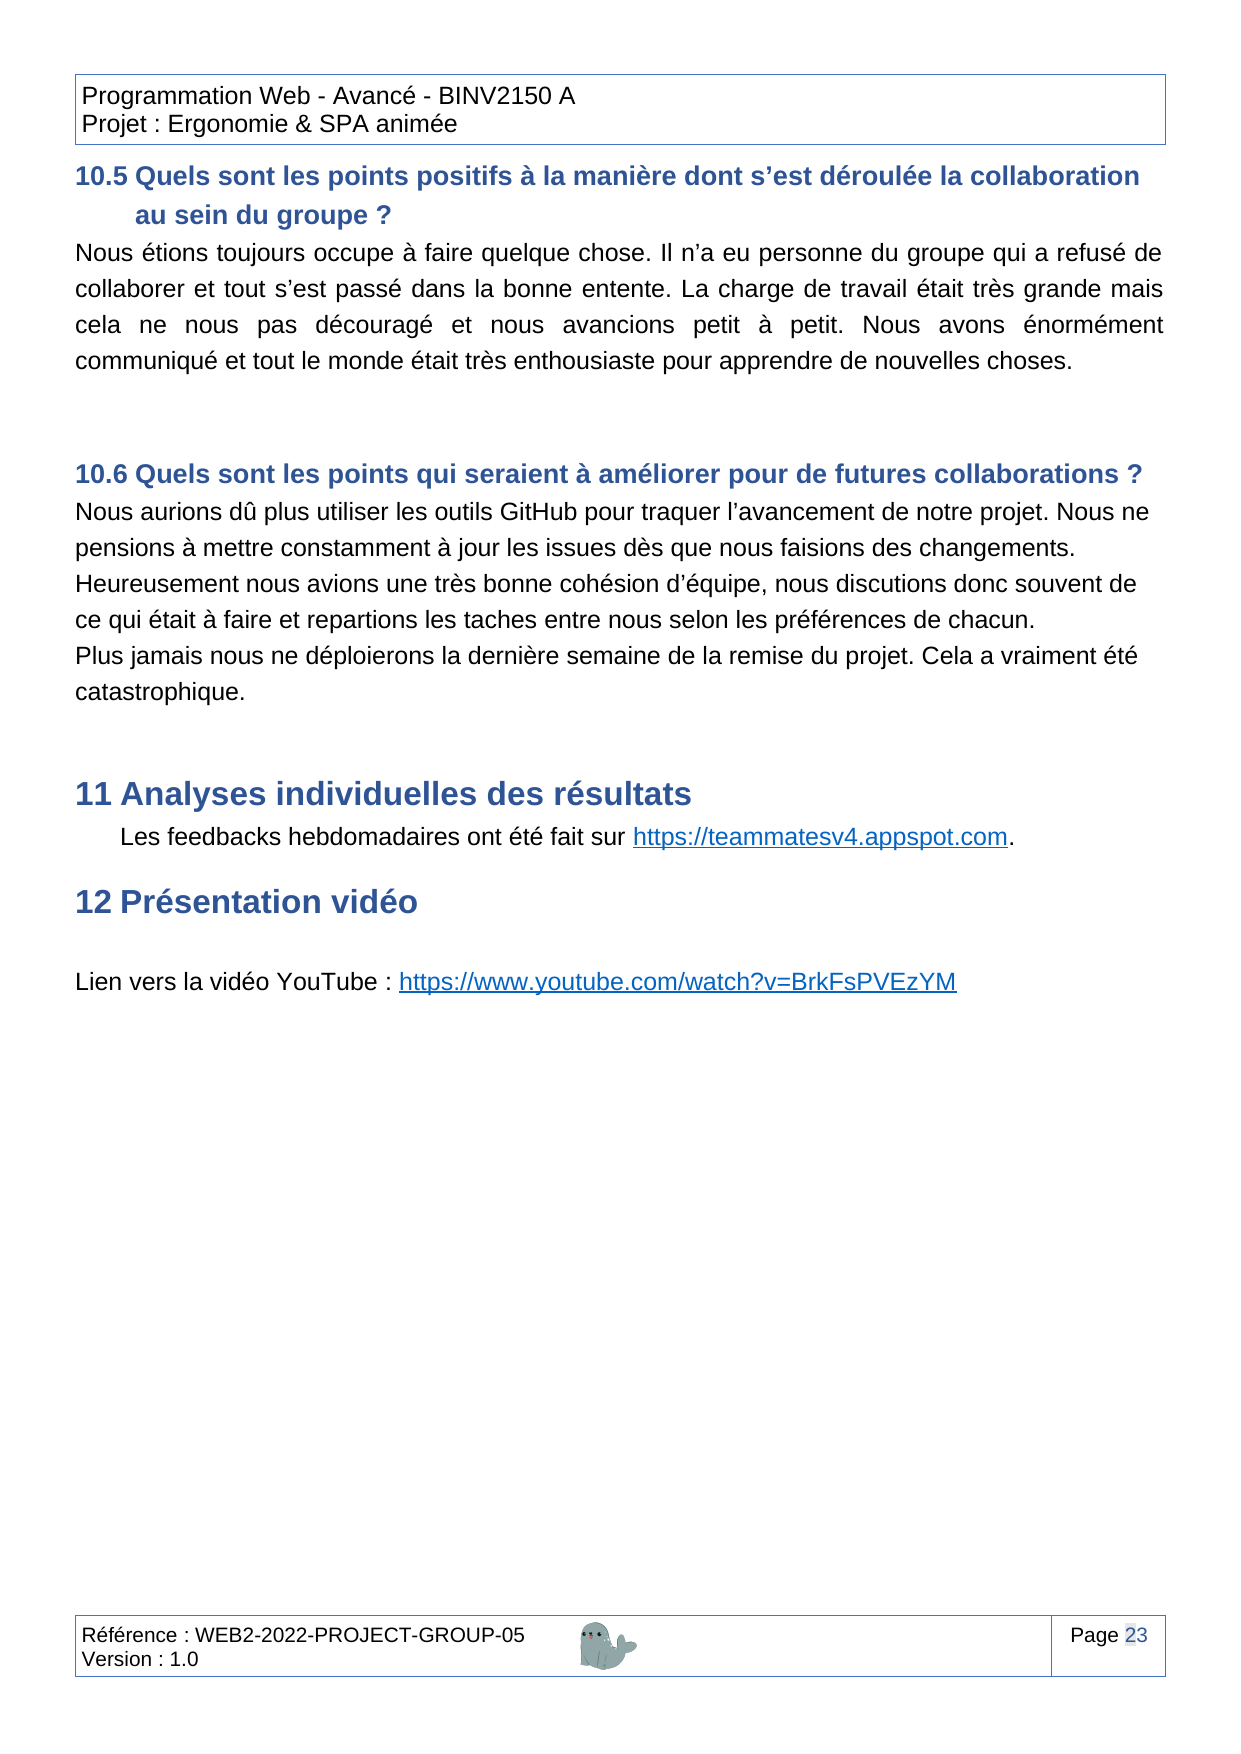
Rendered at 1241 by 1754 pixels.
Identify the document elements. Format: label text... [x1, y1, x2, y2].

subtitle Quels sont les points qui seraient à améliorer pour de futures collaborations ? [75, 458, 1165, 489]
text Les feedbacks hebdomadaires ont été fait sur https://teammatesv4.appspot.com. [75, 822, 1165, 850]
text Plus jamais nous ne déploierons la dernière semaine de la remise du projet. Cela a vraiment été catastrophique. [75, 641, 1165, 706]
text Lien vers la vidéo YouTube : https://www.youtube.com/watch?v=BrkFsPVEzYM [75, 967, 1165, 995]
picture [579, 1618, 637, 1674]
text Nous aurions dû plus utiliser les outils GitHub pour traquer l’avancement de notre projet. Nous ne pensions à mettre constamment à jour les issues dès que nous faisions des changements. Heureusement nous avions une très bonne cohésion d’équipe, nous discutions donc souvent de ce qui était à faire et repartions les taches entre nous selon les préférences de chacun. [75, 497, 1165, 634]
subtitle Quels sont les points positifs à la manière dont s’est déroulée la collaboration au sein du groupe ? [75, 160, 1165, 230]
subtitle Présentation vidéo [75, 883, 1165, 921]
subtitle Analyses individuelles des résultats [75, 774, 1165, 812]
text Nous étions toujours occupe à faire quelque chose. Il n’a eu personne du groupe qui a refusé de collaborer et tout s’est passé dans la bonne entente. La charge de travail était très grande mais cela ne nous pas découragé et nous avancions petit à petit. Nous avons énormément communiqué et tout le monde était très enthousiaste pour apprendre de nouvelles choses. [75, 238, 1165, 375]
